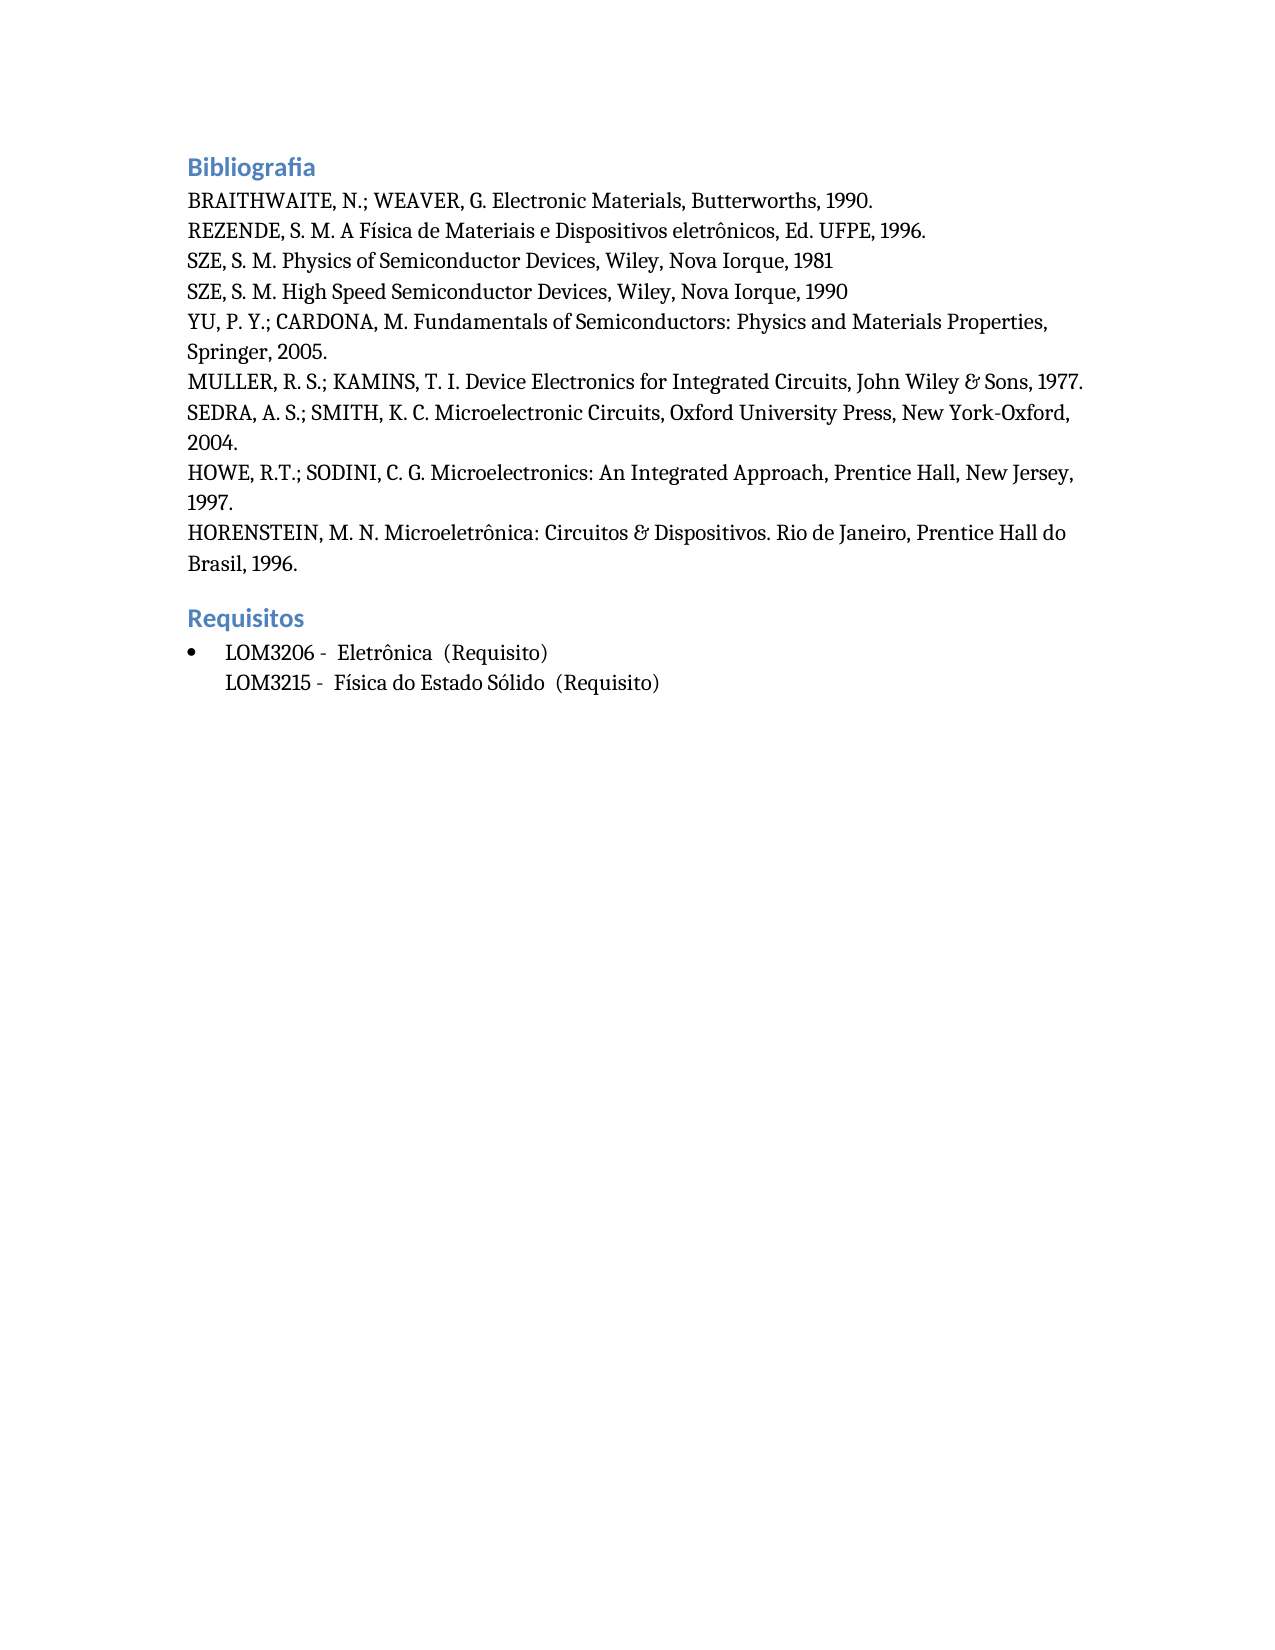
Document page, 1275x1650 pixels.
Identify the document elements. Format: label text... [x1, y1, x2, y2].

subtitle Requisitos [187, 601, 1087, 634]
list LOM3206 - Eletrônica (Requisito) LOM3215 - Física do Estado Sólido (Requisito) [187, 639, 1087, 726]
text BRAITHWAITE, N.; WEAVER, G. Electronic Materials, Butterworths, 1990. REZENDE, S. M. A Física de Materiais e Dispositivos eletrônicos, Ed. UFPE, 1996. SZE, S. M. Physics of Semiconductor Devices, Wiley, Nova Iorque, 1981 SZE, S. M. High Speed Semiconductor Devices, Wiley, Nova Iorque, 1990 YU, P. Y.; CARDONA, M. Fundamentals of Semiconductors: Physics and Materials Properties, Springer, 2005. MULLER, R. S.; KAMINS, T. I. Device Electronics for Integrated Circuits, John Wiley & Sons, 1977. SEDRA, A. S.; SMITH, K. C. Microelectronic Circuits, Oxford University Press, New York-Oxford, 2004. HOWE, R.T.; SODINI, C. G. Microelectronics: An Integrated Approach, Prentice Hall, New Jersey, 1997. HORENSTEIN, M. N. Microeletrônica: Circuitos & Dispositivos. Rio de Janeiro, Prentice Hall do Brasil, 1996. [187, 188, 1087, 577]
subtitle Bibliografia [187, 150, 1087, 183]
